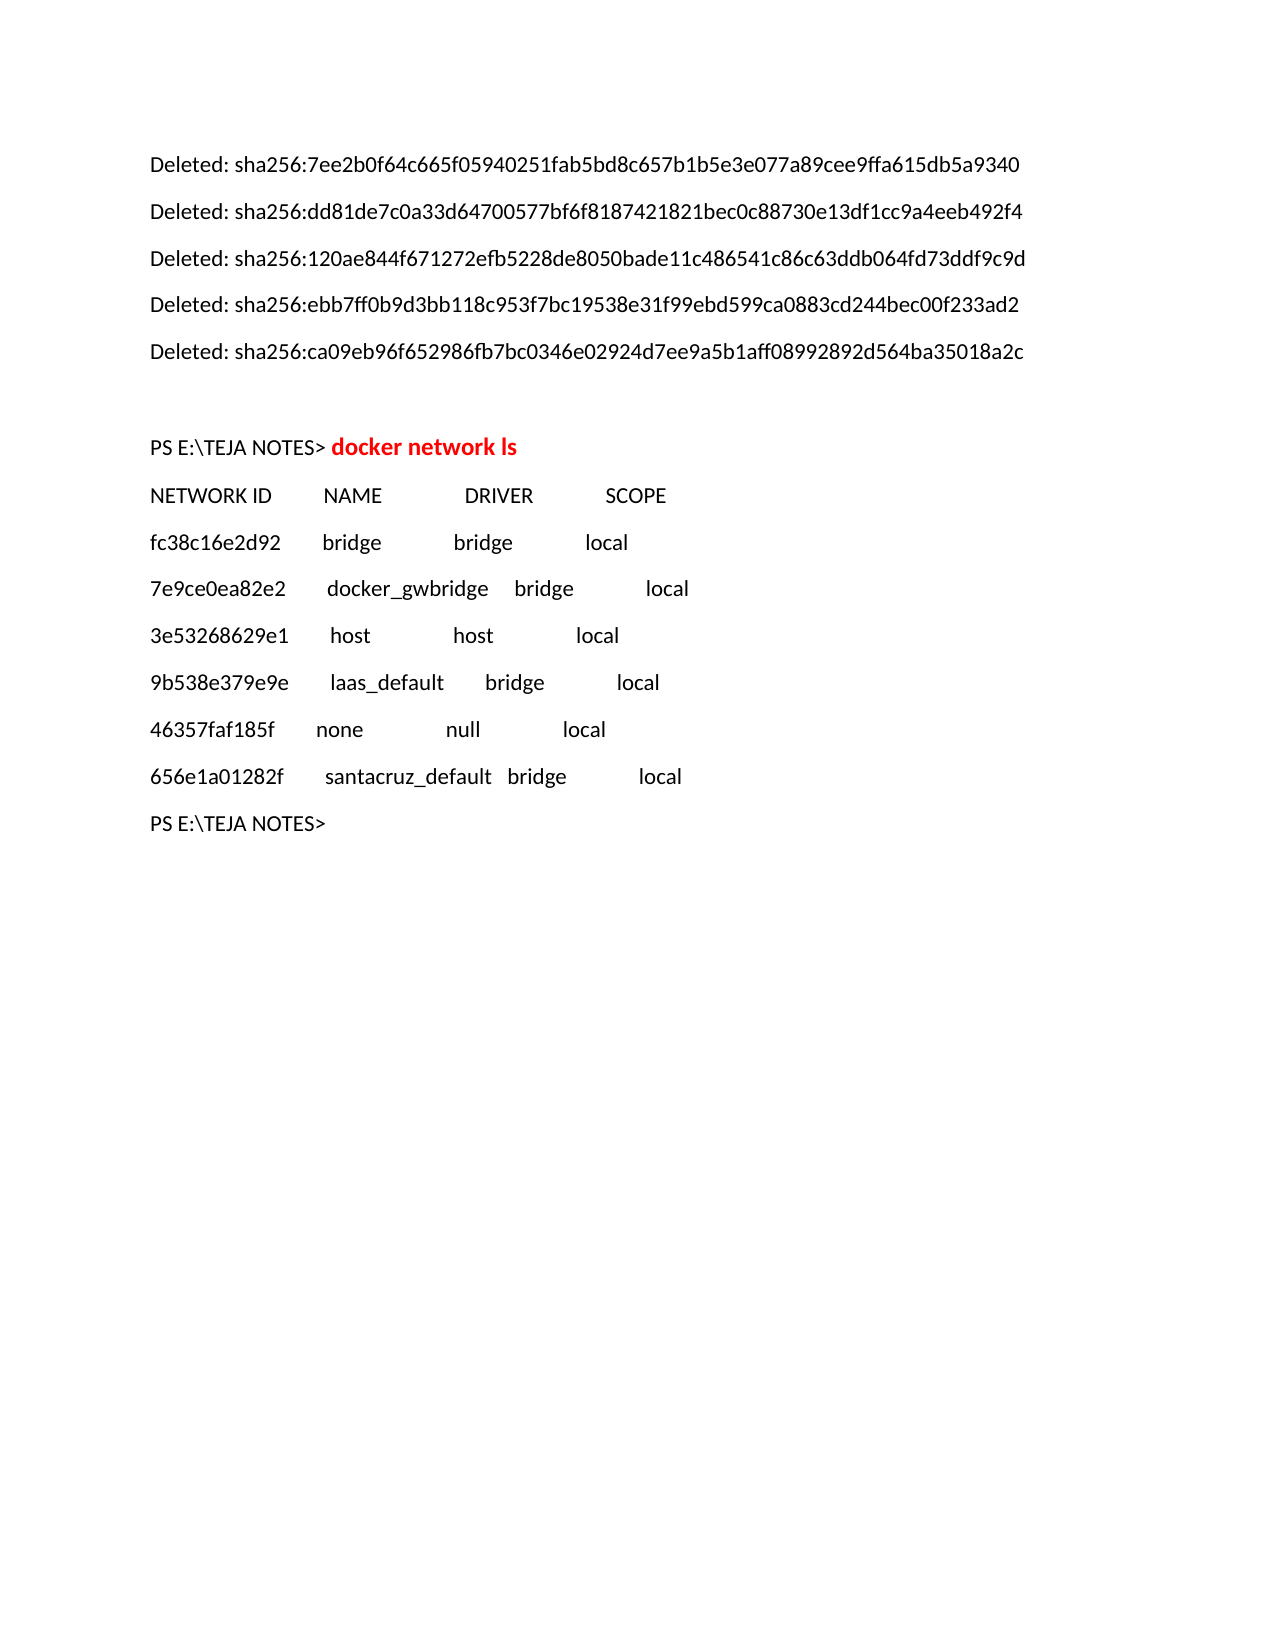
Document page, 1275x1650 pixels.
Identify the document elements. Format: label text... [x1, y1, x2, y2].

text 7e9ce0ea82e2 docker_gwbridge bridge local [150, 574, 1125, 603]
text PS E:\TEJA NOTES> [150, 809, 1125, 837]
text NETWORK ID NAME DRIVER SCOPE [150, 481, 1125, 509]
text PS E:\TEJA NOTES> docker network ls [150, 431, 1125, 462]
text Deleted: sha256:ebb7ff0b9d3bb118c953f7bc19538e31f99ebd599ca0883cd244bec00f233ad2 [150, 291, 1125, 319]
text fc38c16e2d92 bridge bridge local [150, 528, 1125, 556]
text 656e1a01282f santacruz_default bridge local [150, 762, 1125, 790]
text Deleted: sha256:120ae844f671272efb5228de8050bade11c486541c86c63ddb064fd73ddf9c9d [150, 244, 1125, 272]
text Deleted: sha256:7ee2b0f64c665f05940251fab5bd8c657b1b5e3e077a89cee9ffa615db5a9340 [150, 150, 1125, 178]
text Deleted: sha256:dd81de7c0a33d64700577bf6f8187421821bec0c88730e13df1cc9a4eeb492f4 [150, 197, 1125, 225]
text Deleted: sha256:ca09eb96f652986fb7bc0346e02924d7ee9a5b1aff08992892d564ba35018a2c [150, 337, 1125, 366]
text 9b538e379e9e laas_default bridge local [150, 668, 1125, 696]
text 46357faf185f none null local [150, 715, 1125, 743]
text 3e53268629e1 host host local [150, 621, 1125, 649]
